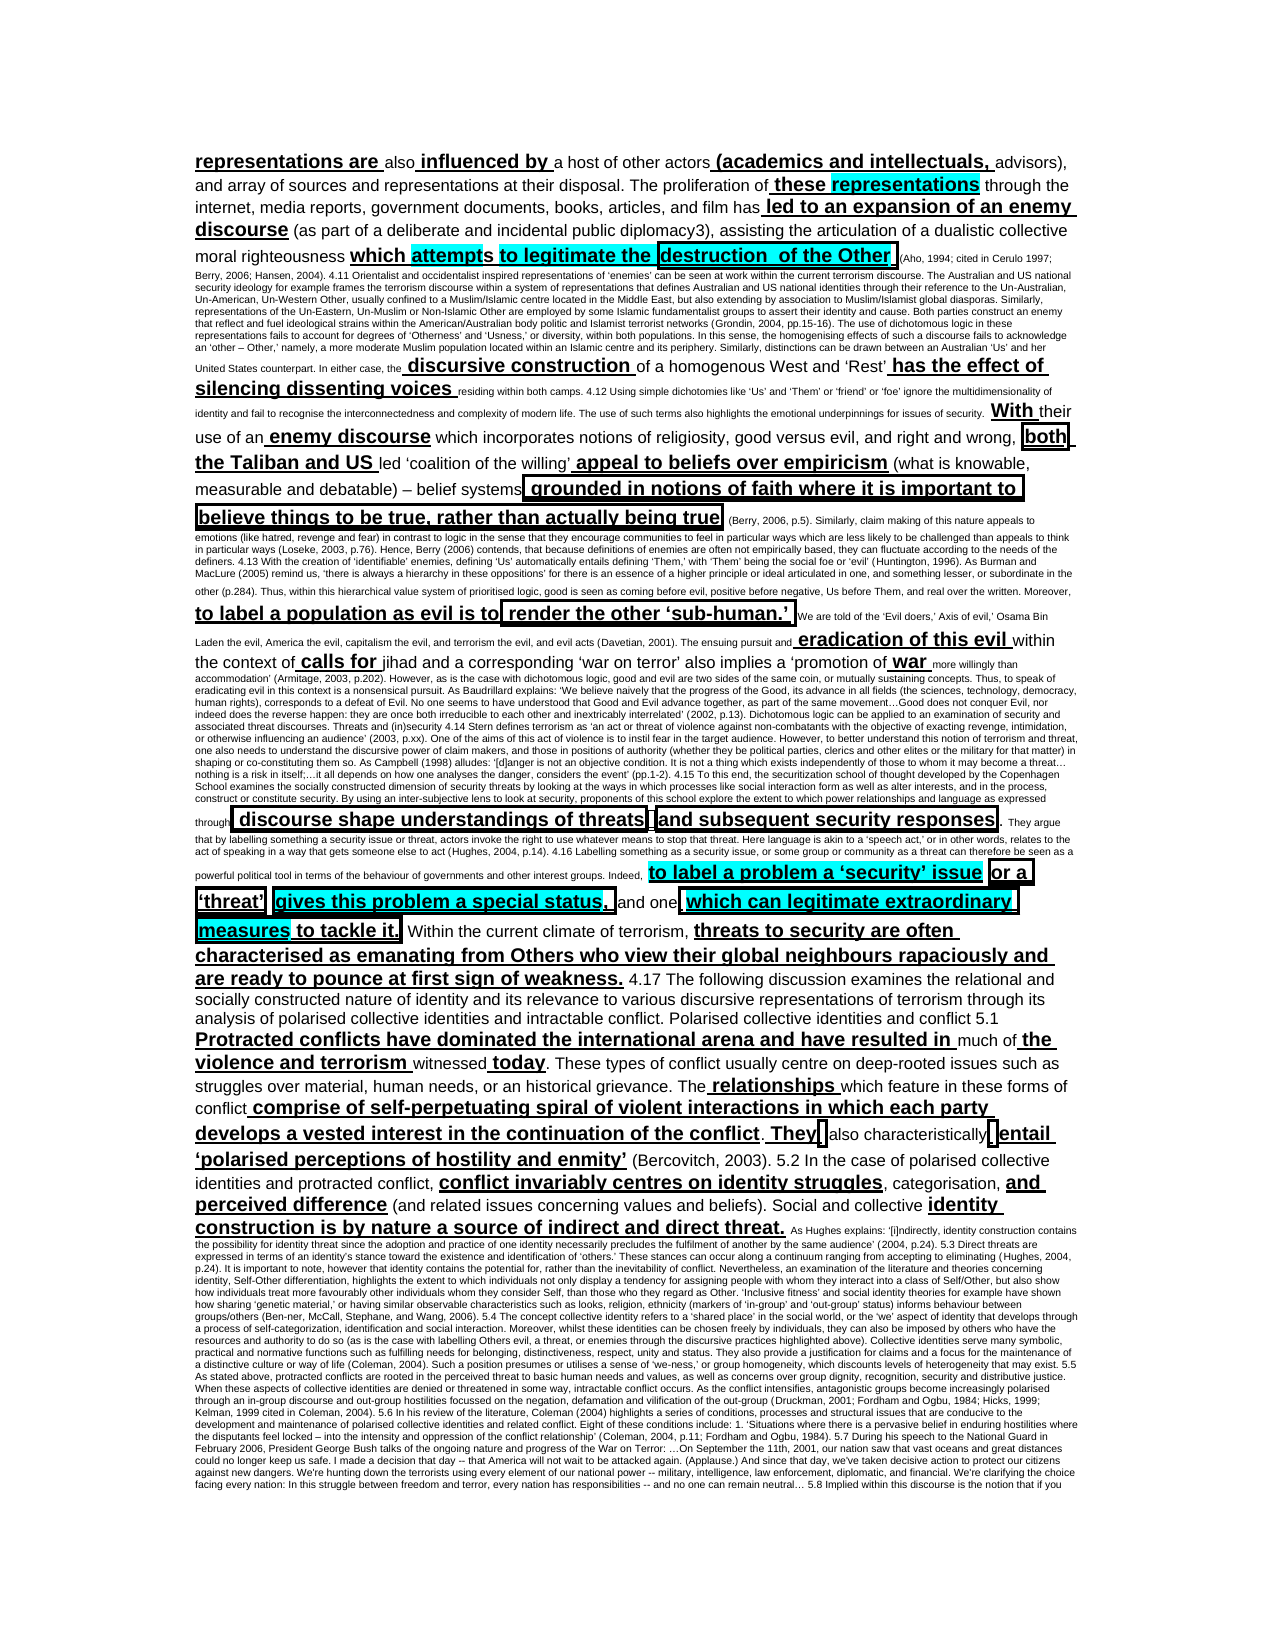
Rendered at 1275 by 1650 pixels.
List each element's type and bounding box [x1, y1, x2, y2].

text [195, 150, 1080, 1490]
